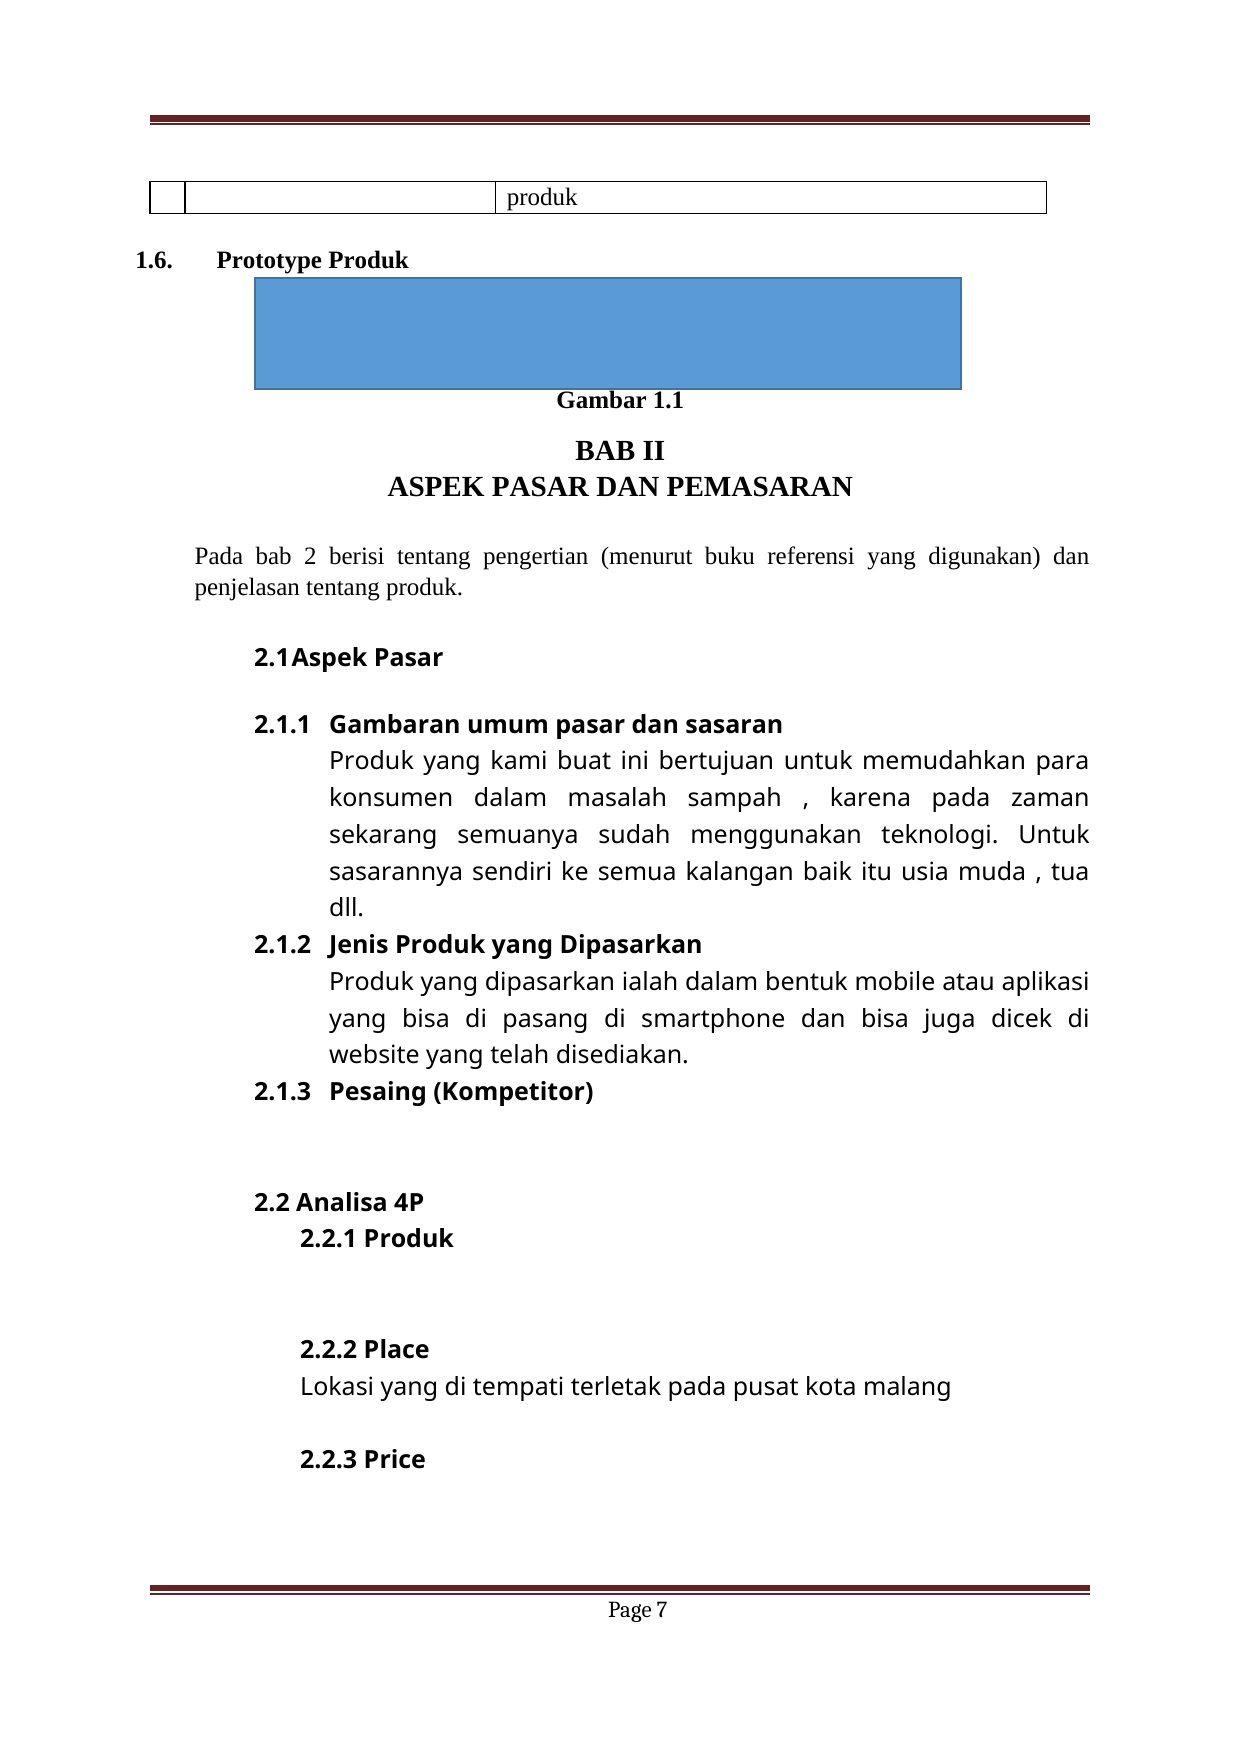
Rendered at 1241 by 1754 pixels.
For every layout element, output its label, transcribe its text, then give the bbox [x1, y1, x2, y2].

text 2.2 Analisa 4P [179, 1184, 1090, 1218]
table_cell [496, 182, 1046, 213]
text 1.6. Prototype Produk [135, 245, 1090, 273]
list Aspek Pasar [254, 639, 1090, 673]
list Produk yang kami buat ini bertujuan untuk memudahkan para konsumen dalam masalah sampah , karena pada zaman sekarang semuanya sudah menggunakan teknologi. Untuk sasarannya sendiri ke semua kalangan baik itu usia muda , tua dll. [329, 743, 1090, 924]
list Pesaing (Kompetitor) [254, 1074, 1090, 1108]
list Jenis Produk yang Dipasarkan [254, 927, 1090, 961]
table_cell 7 [151, 182, 184, 213]
text 2.2.3 Price [225, 1442, 1090, 1476]
list Gambaran umum pasar dan sasaran [254, 706, 1090, 740]
text BAB II [150, 433, 1090, 466]
text Lokasi yang di tempati terletak pada pusat kota malang [225, 1368, 1090, 1402]
text 2.2.1 Produk [225, 1221, 1090, 1255]
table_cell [186, 182, 495, 213]
list Produk yang dipasarkan ialah dalam bentuk mobile atau aplikasi yang bisa di pasang di smartphone dan bisa juga dicek di website yang telah disediakan. [329, 964, 1090, 1071]
text ASPEK PASAR DAN PEMASARAN [150, 469, 1090, 502]
text Pada bab 2 berisi tentang pengertian (menurut buku referensi yang digunakan) dan penjelasan tentang produk. [194, 541, 1090, 601]
text Gambar 1.1 [150, 385, 1090, 414]
text 2.2.2 Place [225, 1331, 1090, 1365]
